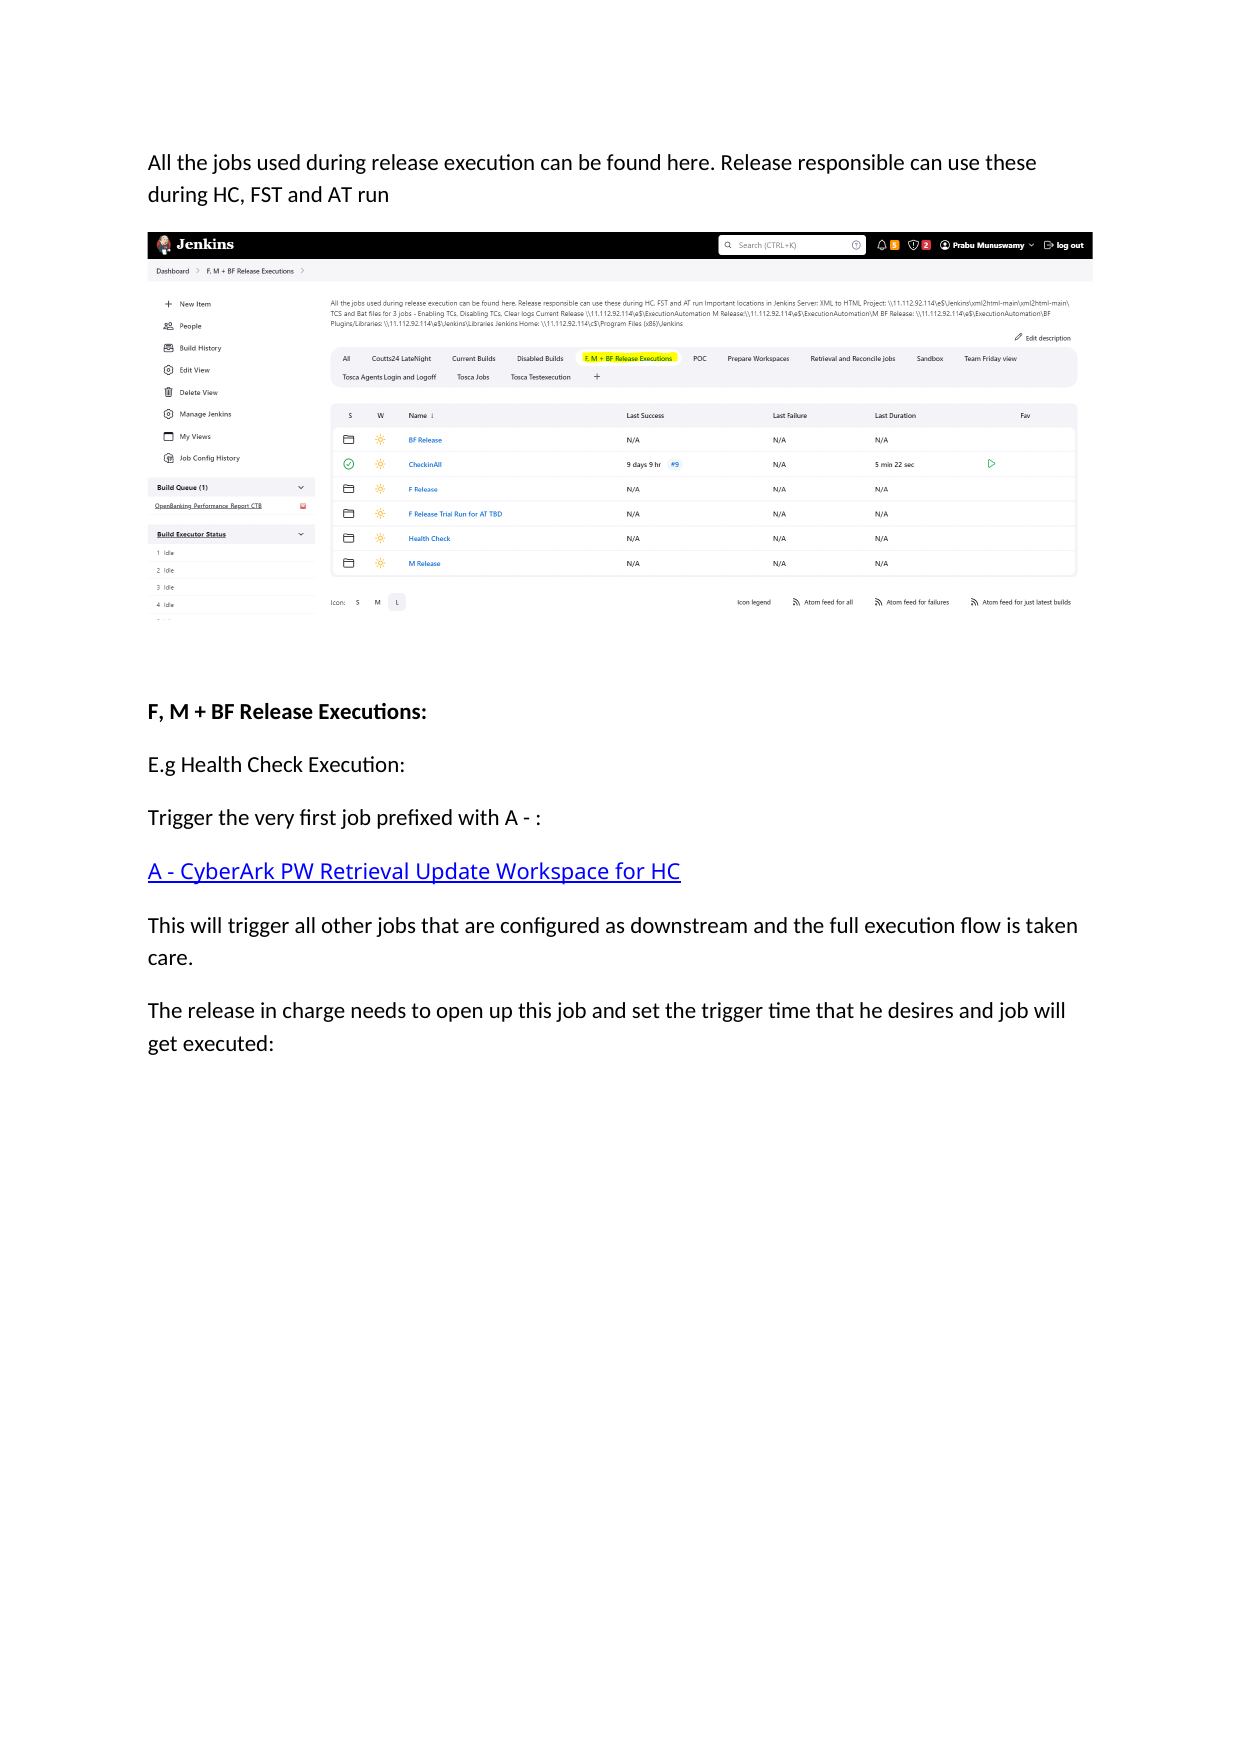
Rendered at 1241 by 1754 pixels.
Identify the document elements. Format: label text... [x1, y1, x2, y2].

picture [147, 232, 1093, 620]
text F, M + BF Release Executions: [148, 697, 1093, 725]
text The release in charge needs to open up this job and set the trigger time that he desires and job will get executed: [148, 996, 1093, 1057]
text A - CyberArk PW Retrieval Update Workspace for HC [148, 856, 1093, 886]
text Trigger the very first job prefixed with A - : [148, 803, 1093, 831]
text E.g Health Check Execution: [148, 750, 1093, 778]
text All the jobs used during release execution can be found here. Release responsible can use these during HC, FST and AT run [148, 148, 1093, 208]
text This will trigger all other jobs that are configured as downstream and the full execution flow is taken care. [148, 911, 1093, 971]
